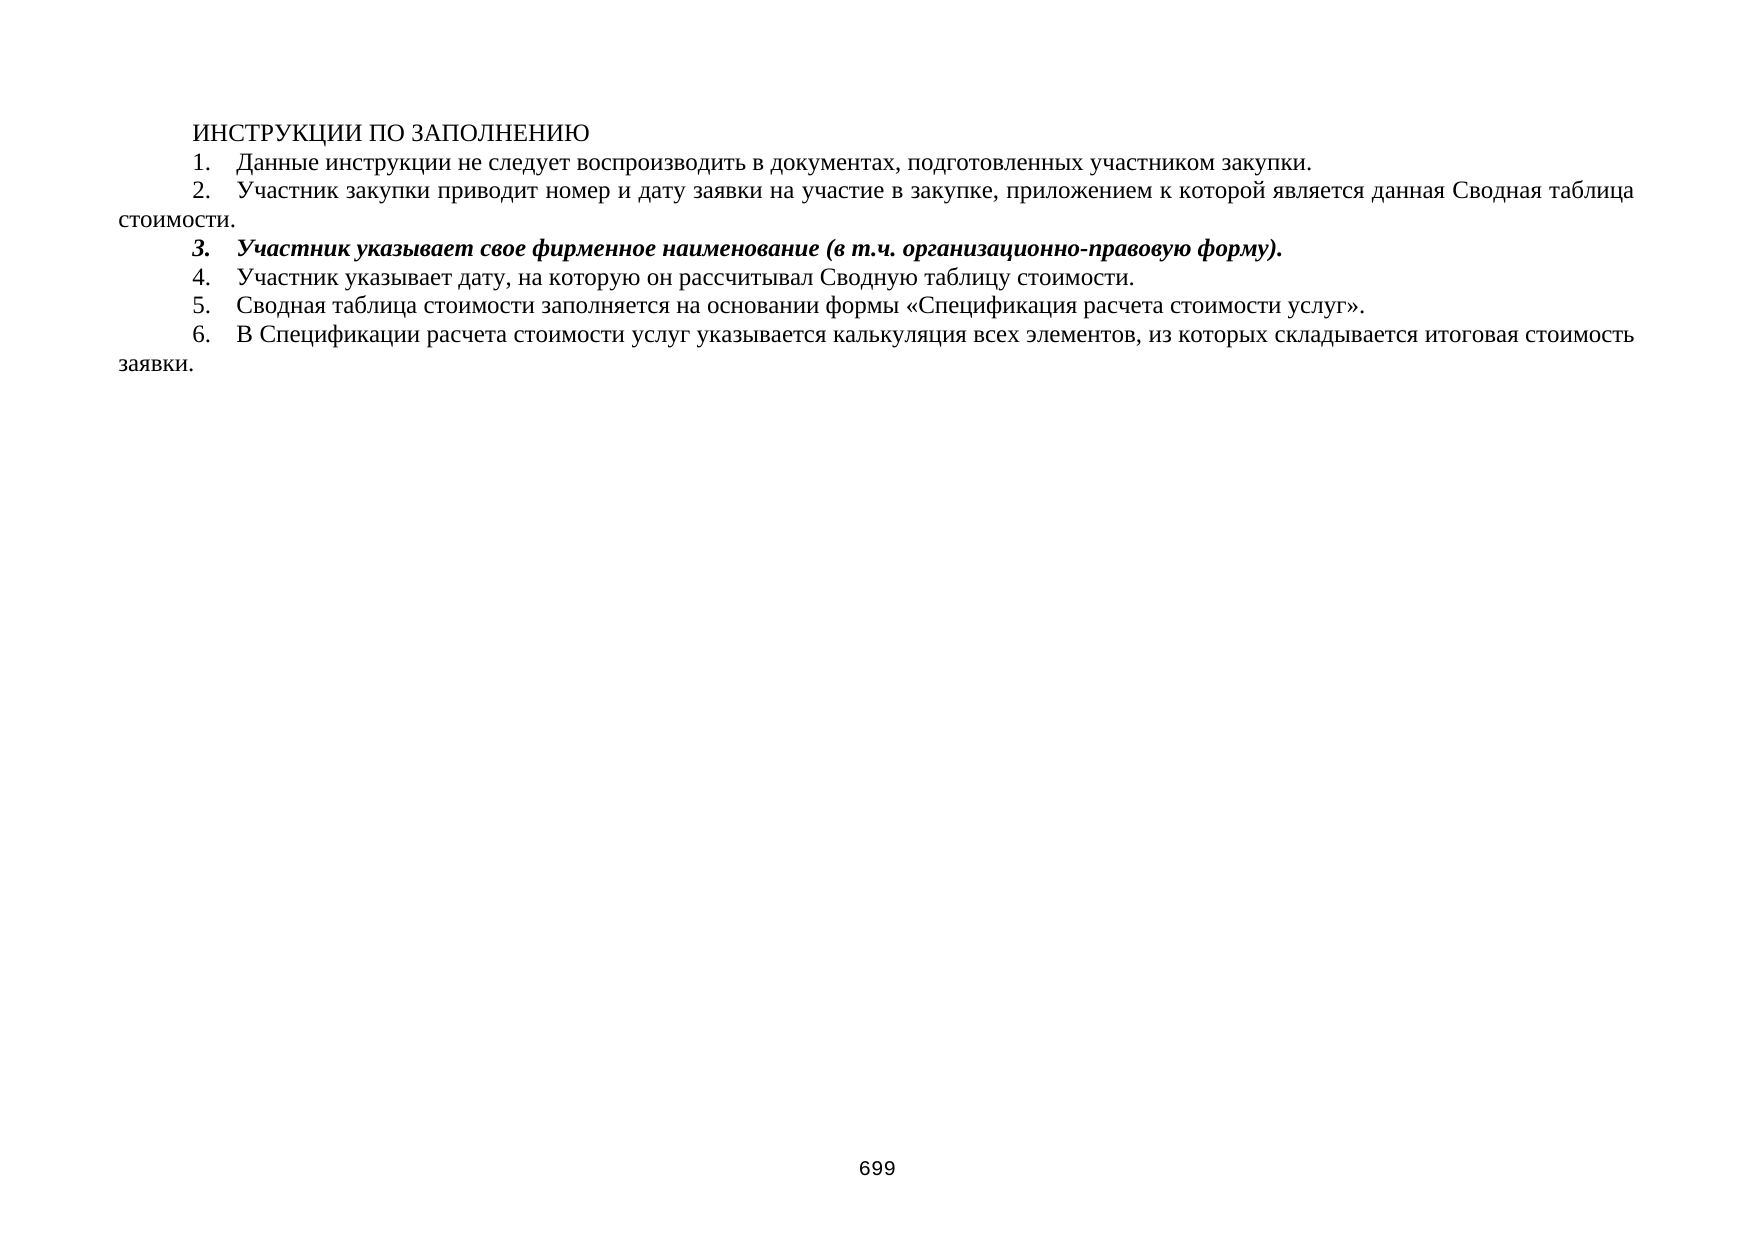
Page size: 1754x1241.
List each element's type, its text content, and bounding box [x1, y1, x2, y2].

list Участник указывает свое фирменное наименование (в т.ч. организационно-правовую форму). [192, 233, 1636, 262]
list Данные инструкции не следует воспроизводить в документах, подготовленных участником закупки. [192, 147, 1636, 176]
list Участник указывает дату, на которую он рассчитывал Сводную таблицу стоимости. [192, 262, 1636, 291]
text ИНСТРУКЦИИ ПО ЗАПОЛНЕНИЮ [118, 118, 1636, 147]
list В Спецификации расчета стоимости услуг указывается калькуляция всех элементов, из которых складывается итоговая стоимость заявки. [118, 319, 1636, 377]
list Сводная таблица стоимости заполняется на основании формы «Спецификация расчета стоимости услуг». [192, 291, 1636, 319]
list Участник закупки приводит номер и дату заявки на участие в закупке, приложением к которой является данная Сводная таблица стоимости. [118, 176, 1636, 233]
